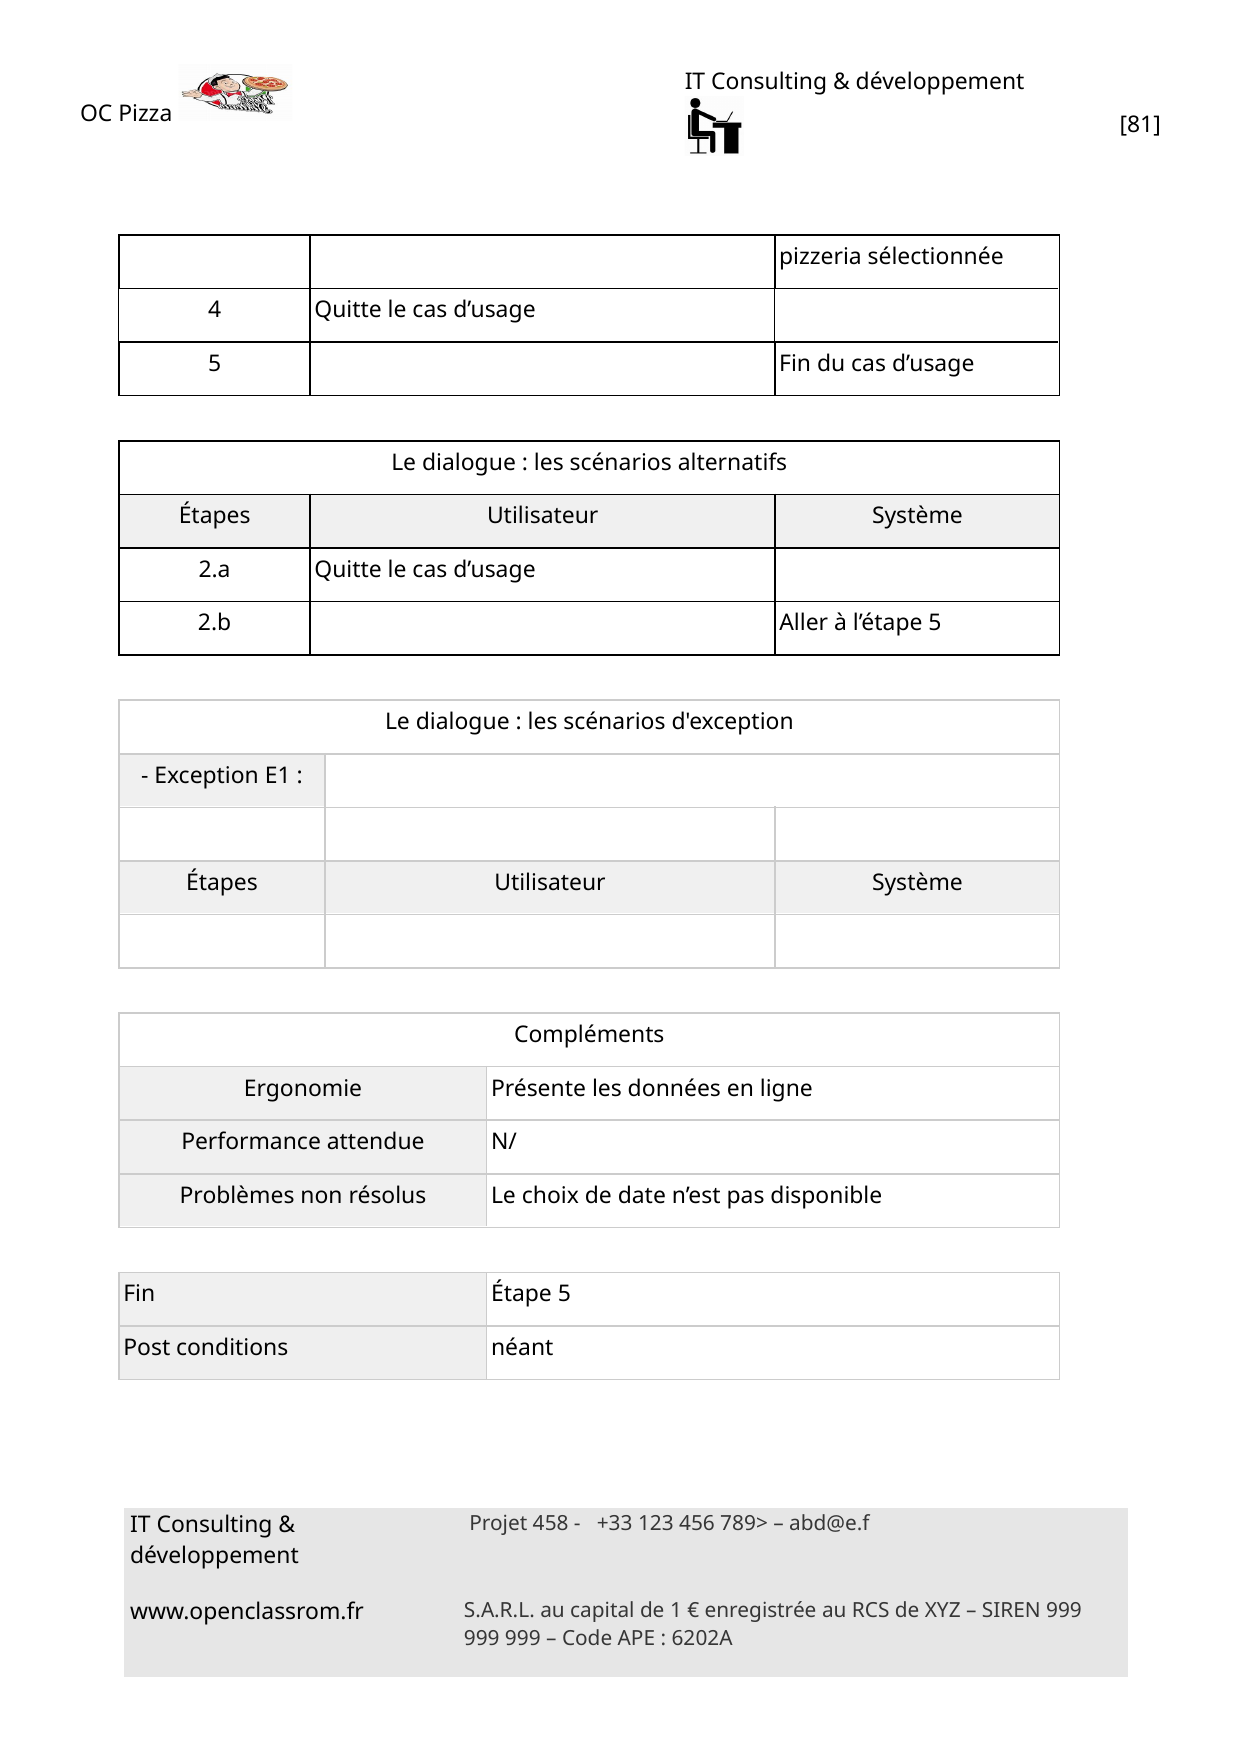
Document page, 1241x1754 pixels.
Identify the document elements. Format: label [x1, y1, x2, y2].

table_cell [311, 236, 774, 288]
table_cell [776, 236, 1059, 288]
table_header [120, 1014, 1059, 1066]
picture [684, 96, 744, 156]
table_cell [120, 343, 309, 395]
table_cell [120, 915, 324, 967]
table_cell [120, 755, 324, 806]
table_cell [776, 495, 1059, 547]
table_cell [311, 602, 774, 654]
table_header [120, 701, 1059, 753]
table_cell [120, 1327, 486, 1379]
table_cell [120, 1175, 486, 1226]
table_cell [776, 862, 1059, 913]
table_cell [311, 343, 774, 395]
table_cell [326, 755, 1059, 806]
table_cell [776, 915, 1059, 967]
table_cell [120, 862, 324, 913]
table_cell [775, 288, 1059, 341]
table_cell [776, 341, 1059, 395]
table_cell [120, 236, 309, 288]
table_cell [311, 549, 774, 601]
table_cell [487, 1327, 1059, 1379]
table_cell [120, 495, 309, 547]
table_cell [119, 289, 309, 341]
table_cell [776, 549, 1059, 601]
table_cell [326, 862, 774, 913]
table_header [120, 1273, 486, 1325]
table_cell [120, 549, 309, 601]
table_cell [487, 1175, 1059, 1226]
table_cell [120, 602, 309, 654]
table_cell [120, 1067, 486, 1119]
table_header [487, 1273, 1059, 1325]
table_cell [776, 808, 1059, 860]
picture [178, 64, 293, 121]
table_cell [487, 1067, 1059, 1119]
table_header [120, 442, 1059, 493]
table_cell [120, 1121, 486, 1173]
table_cell [326, 915, 774, 967]
table_cell [487, 1121, 1059, 1173]
table_cell [776, 602, 1059, 654]
table_cell [311, 495, 774, 547]
table_cell [326, 808, 774, 860]
table_cell [120, 808, 324, 860]
table_cell [311, 289, 774, 341]
